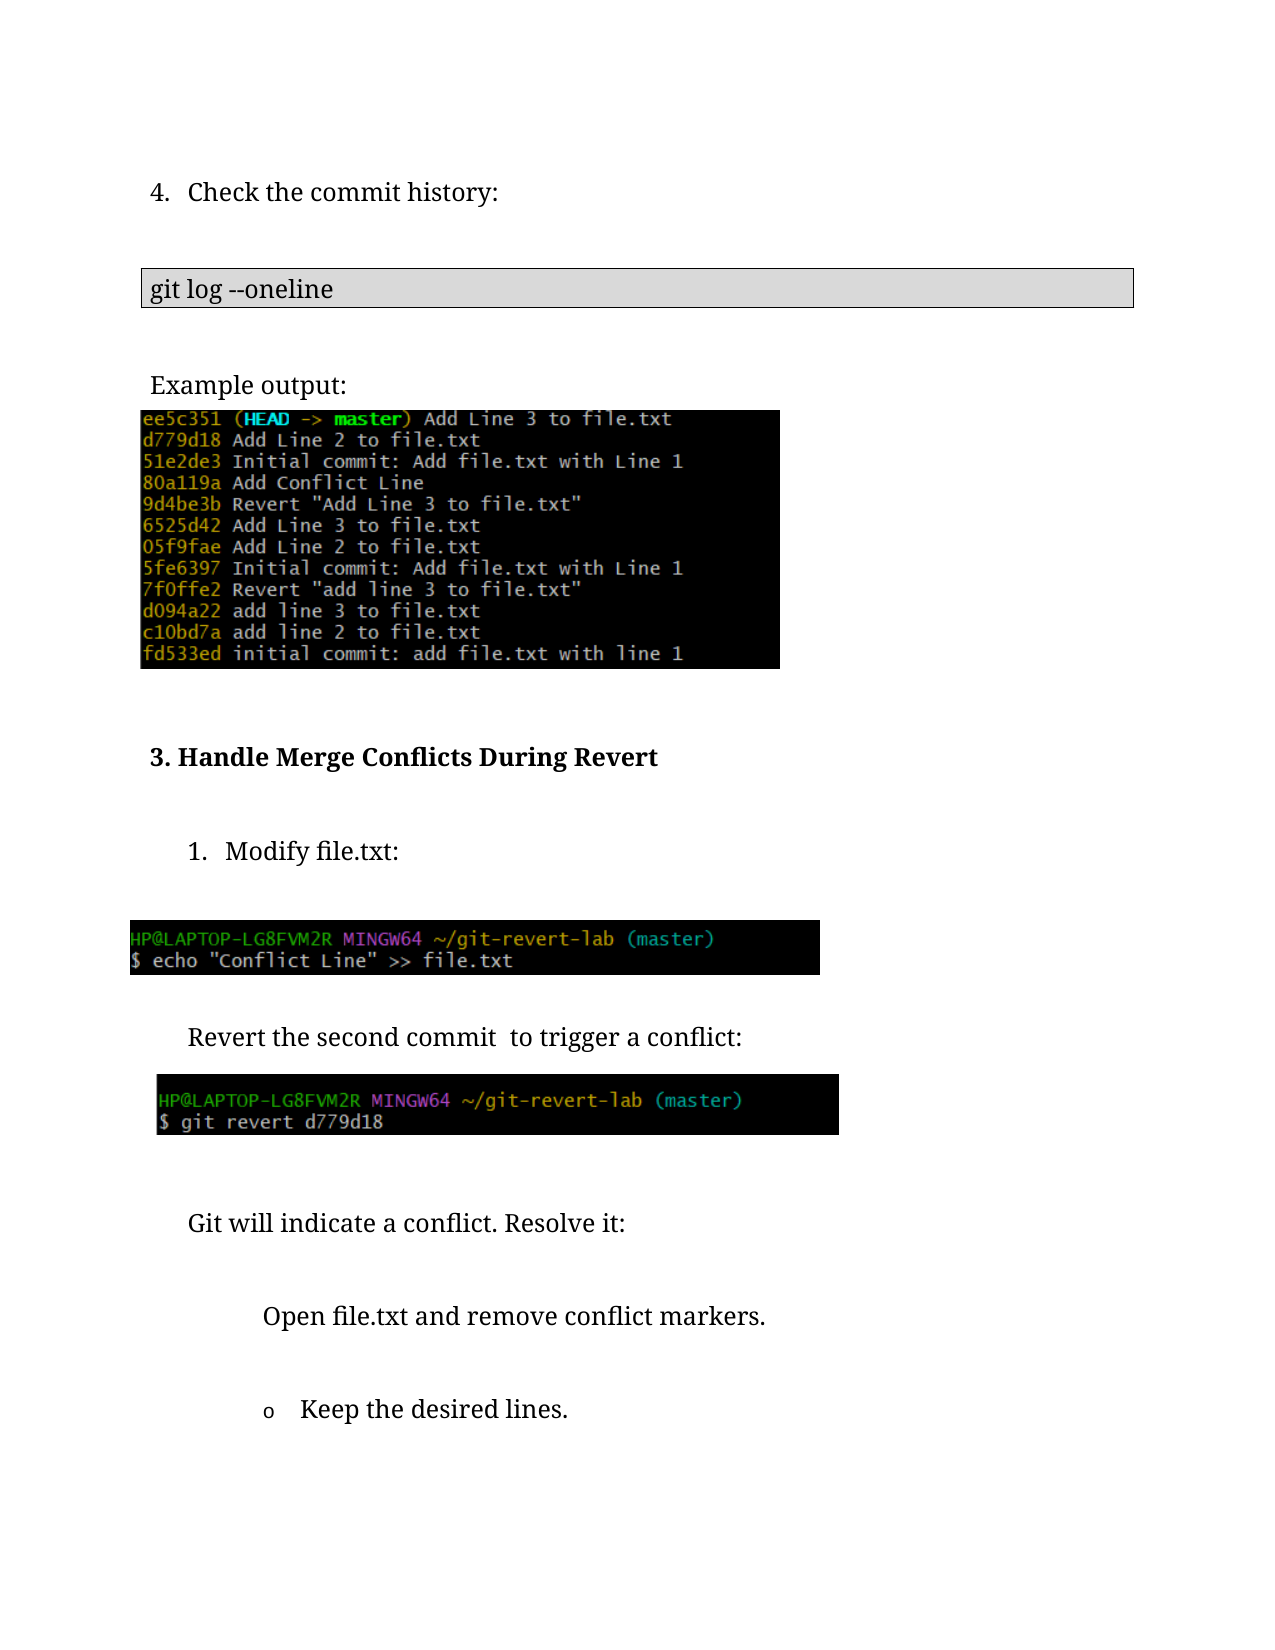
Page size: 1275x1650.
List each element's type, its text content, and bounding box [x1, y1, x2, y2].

text Example output: [150, 367, 1125, 402]
text Open file.txt and remove conflict markers. [262, 1299, 1125, 1333]
text Revert the second commit to trigger a conflict: [187, 1019, 1125, 1053]
picture [156, 1074, 839, 1135]
picture [140, 410, 780, 669]
text 3. Handle Merge Conflicts During Revert [150, 740, 1125, 774]
list Keep the desired lines. [262, 1392, 1125, 1426]
list Check the commit history: [150, 175, 1125, 209]
picture [130, 920, 820, 975]
text git log --oneline [142, 269, 1133, 307]
text Git will indicate a conflict. Resolve it: [187, 1206, 1125, 1240]
list Modify file.txt: [187, 833, 1125, 867]
